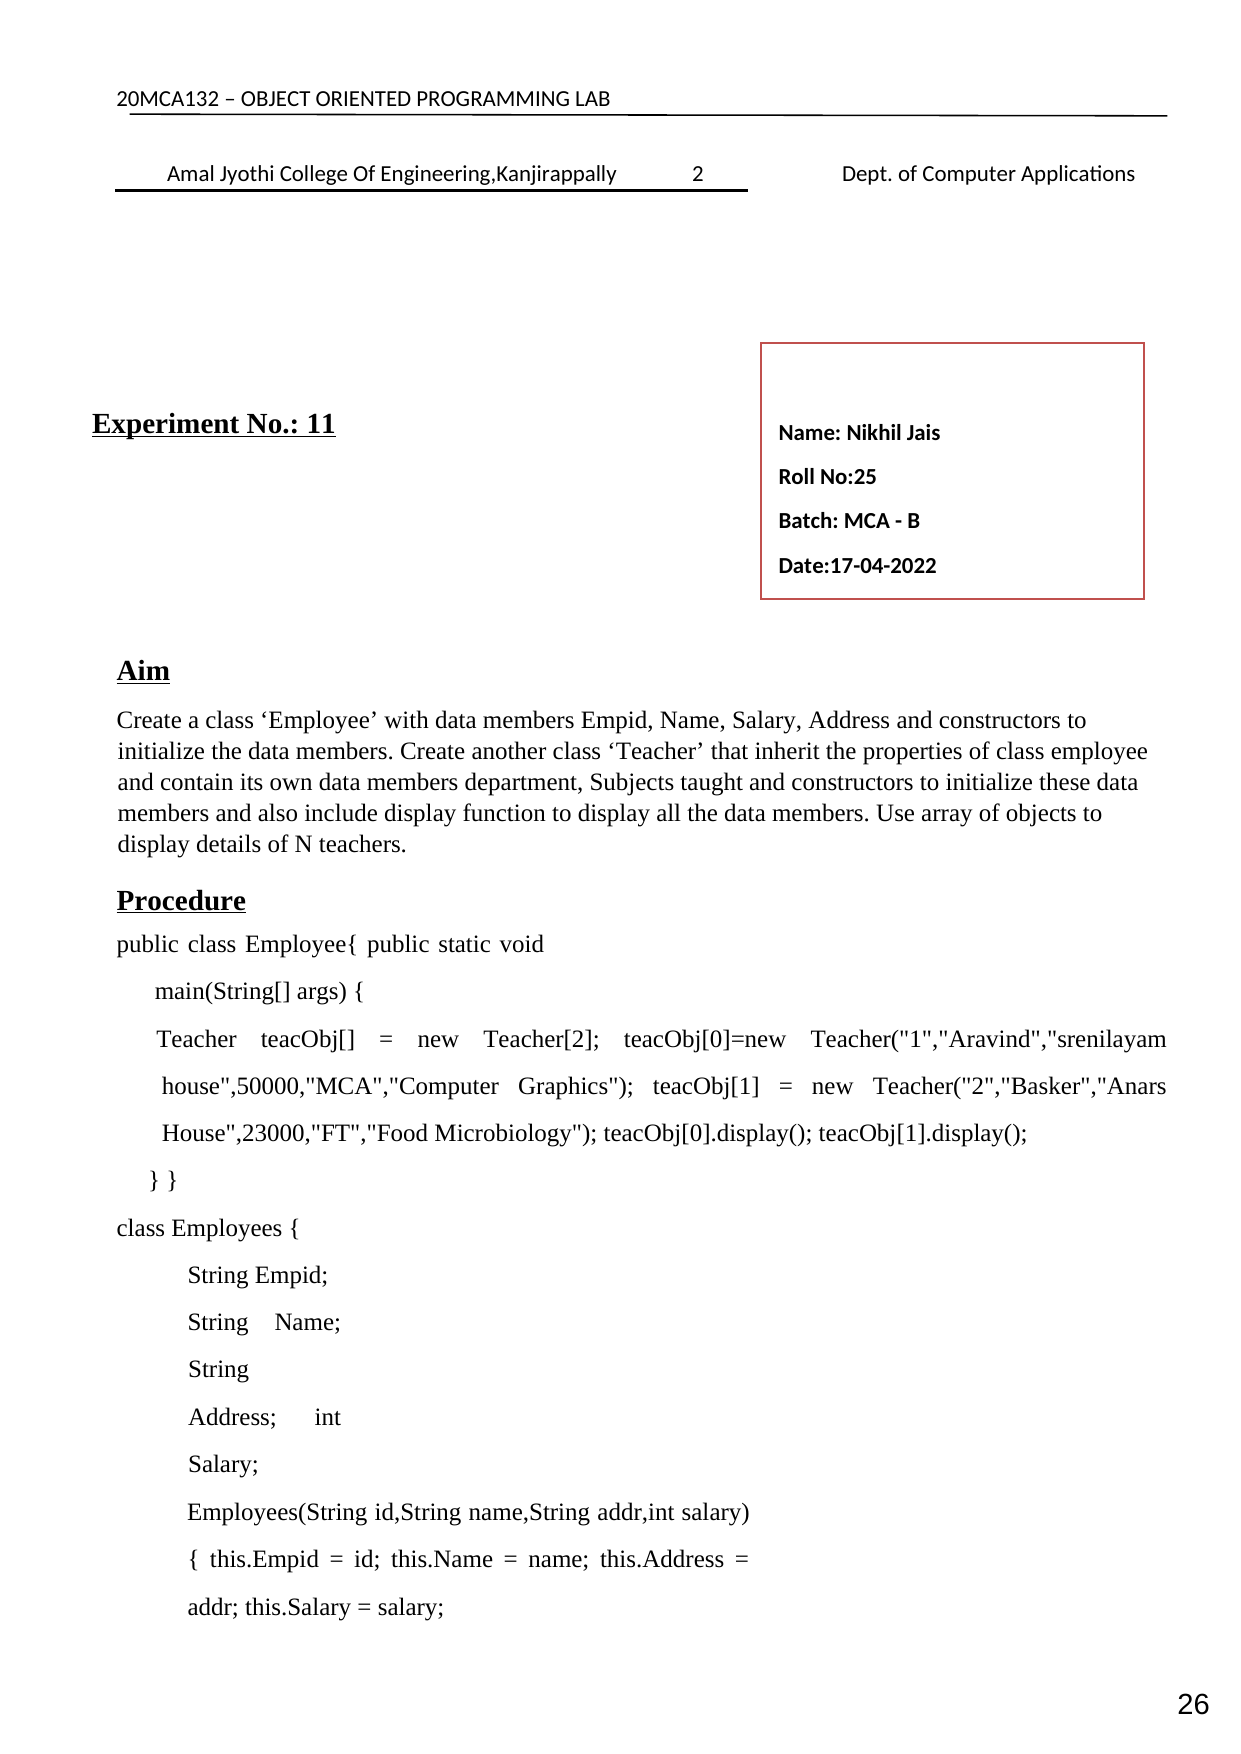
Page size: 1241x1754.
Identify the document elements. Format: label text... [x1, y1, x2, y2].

text Experiment No.: 11 [92, 407, 760, 440]
text String Empid; [187, 1260, 1167, 1289]
subtitle Procedure [116, 883, 1109, 916]
text Create a class ‘Employee’ with data members Empid, Name, Salary, Address and constructors to initialize the data members. Create another class ‘Teacher’ that inherit the properties of class employee and contain its own data members department, Subjects taught and constructors to initialize these data members and also include display function to display all the data members. Use array of objects to display details of N teachers. [116, 705, 1167, 858]
table_header Name: Nikhil Jais Roll No:25 Batch: MCA - B Date:17-04-2022 [762, 344, 1143, 598]
text } } [116, 1165, 179, 1194]
text Amal Jyothi College Of Engineering,Kanjirappally 2 Dept. of Computer Applications [90, 159, 1167, 187]
text Teacher teacObj[] = new Teacher[2]; teacObj[0]=new Teacher("1","Aravind","srenilayam house",50000,"MCA","Computer Graphics"); teacObj[1] = new Teacher("2","Basker","Anars House",23000,"FT","Food Microbiology"); teacObj[0].display(); teacObj[1].display(); [156, 1024, 1167, 1146]
text class Employees { [116, 1213, 1167, 1242]
subtitle Aim [116, 653, 1109, 687]
text Employees(String id,String name,String addr,int salary){ this.Empid = id; this.Name = name; this.Address = addr; this.Salary = salary; [187, 1497, 750, 1620]
text public class Employee{ public static void main(String[] args) { [116, 929, 544, 1005]
text String Name; String Address; int Salary; [187, 1307, 341, 1478]
